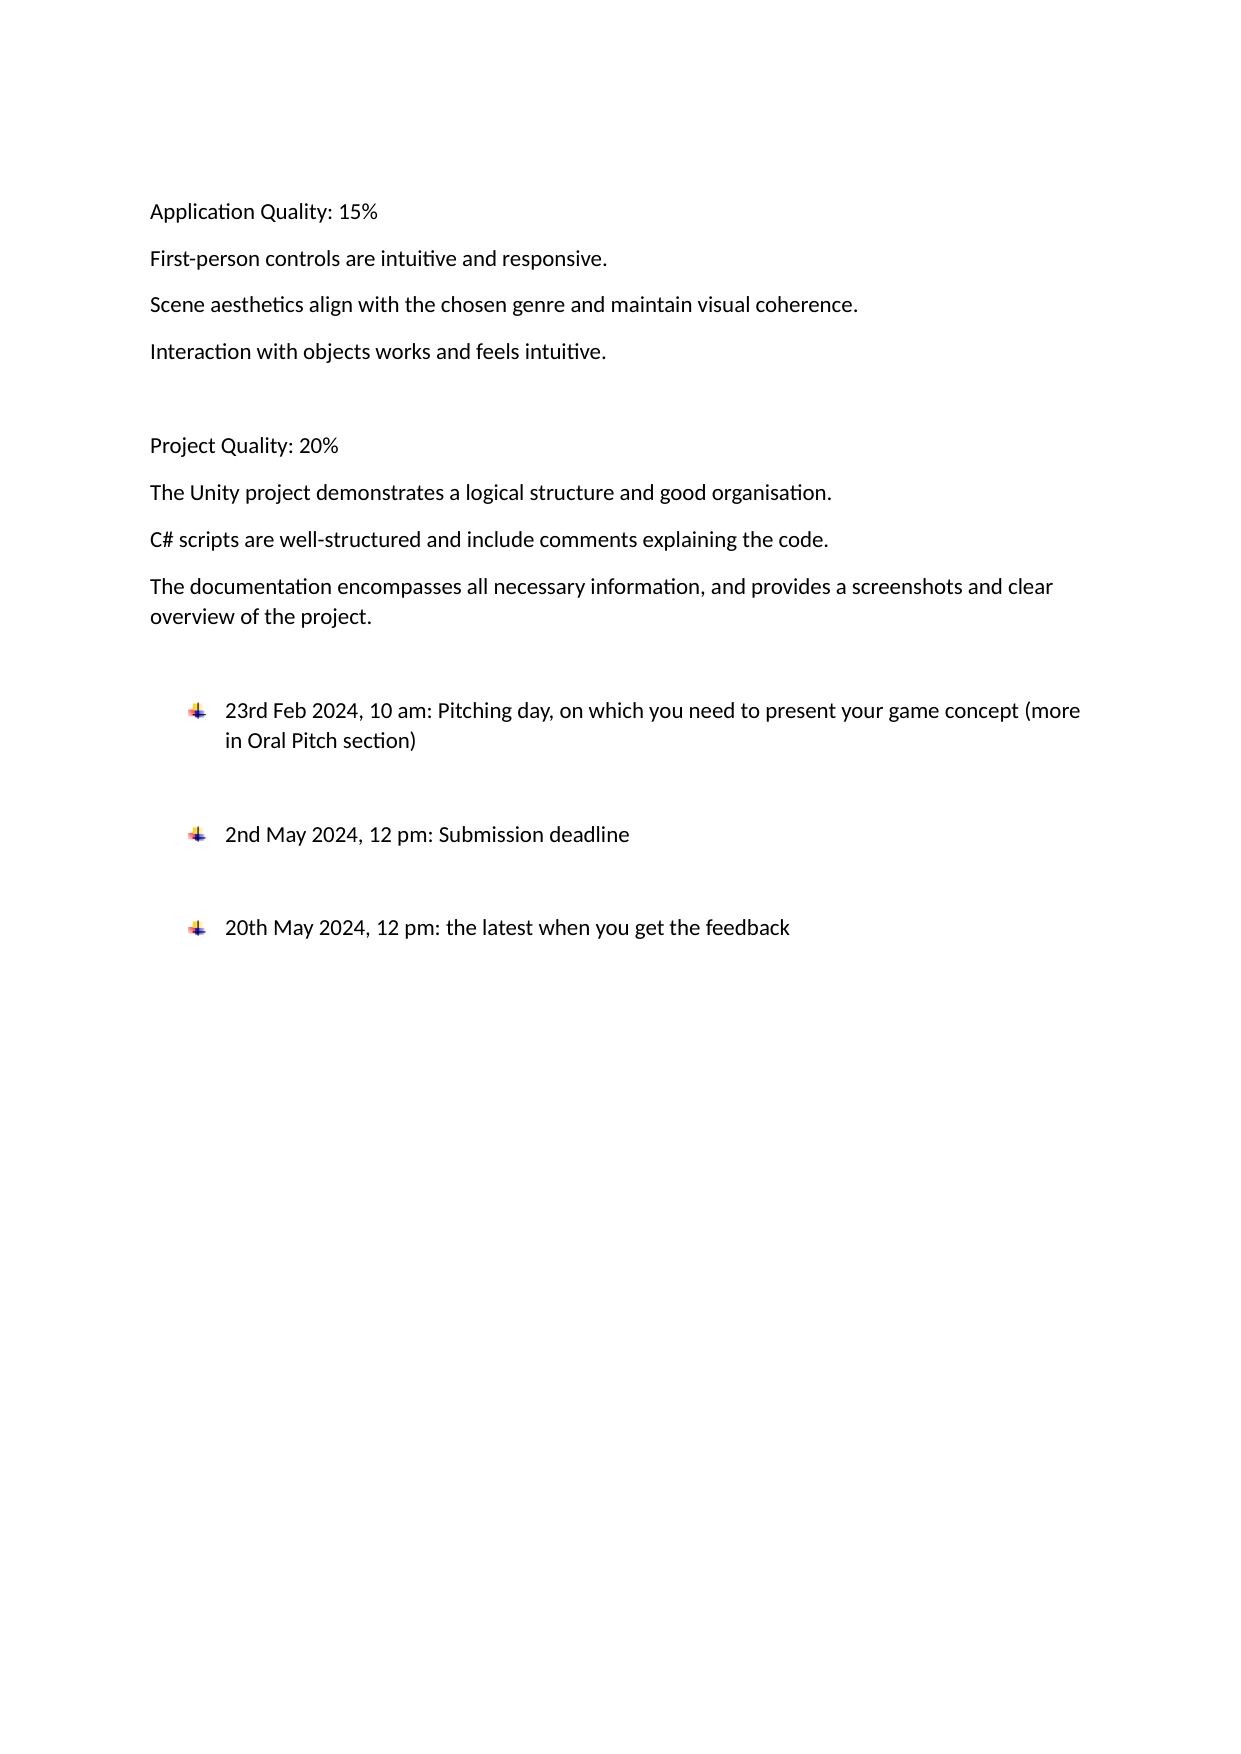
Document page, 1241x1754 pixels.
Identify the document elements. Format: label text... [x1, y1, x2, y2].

list 2nd May 2024, 12 pm: Submission deadline [187, 820, 1090, 848]
text Project Quality: 20% [150, 431, 1090, 459]
picture [188, 919, 206, 936]
text C# scripts are well-structured and include comments explaining the code. [150, 525, 1090, 553]
picture [188, 701, 206, 719]
list 20th May 2024, 12 pm: the latest when you get the feedback [187, 913, 1090, 942]
text Interaction with objects works and feels intuitive. [150, 337, 1090, 366]
text Scene aesthetics align with the chosen genre and maintain visual coherence. [150, 291, 1090, 319]
text The Unity project demonstrates a logical structure and good organisation. [150, 478, 1090, 506]
text The documentation encompasses all necessary information, and provides a screenshots and clear overview of the project. [150, 572, 1090, 630]
text First-person controls are intuitive and responsive. [150, 244, 1090, 272]
picture [188, 825, 206, 842]
list 23rd Feb 2024, 10 am: Pitching day, on which you need to present your game concept (more in Oral Pitch section) [187, 696, 1090, 754]
text Application Quality: 15% [150, 197, 1090, 225]
